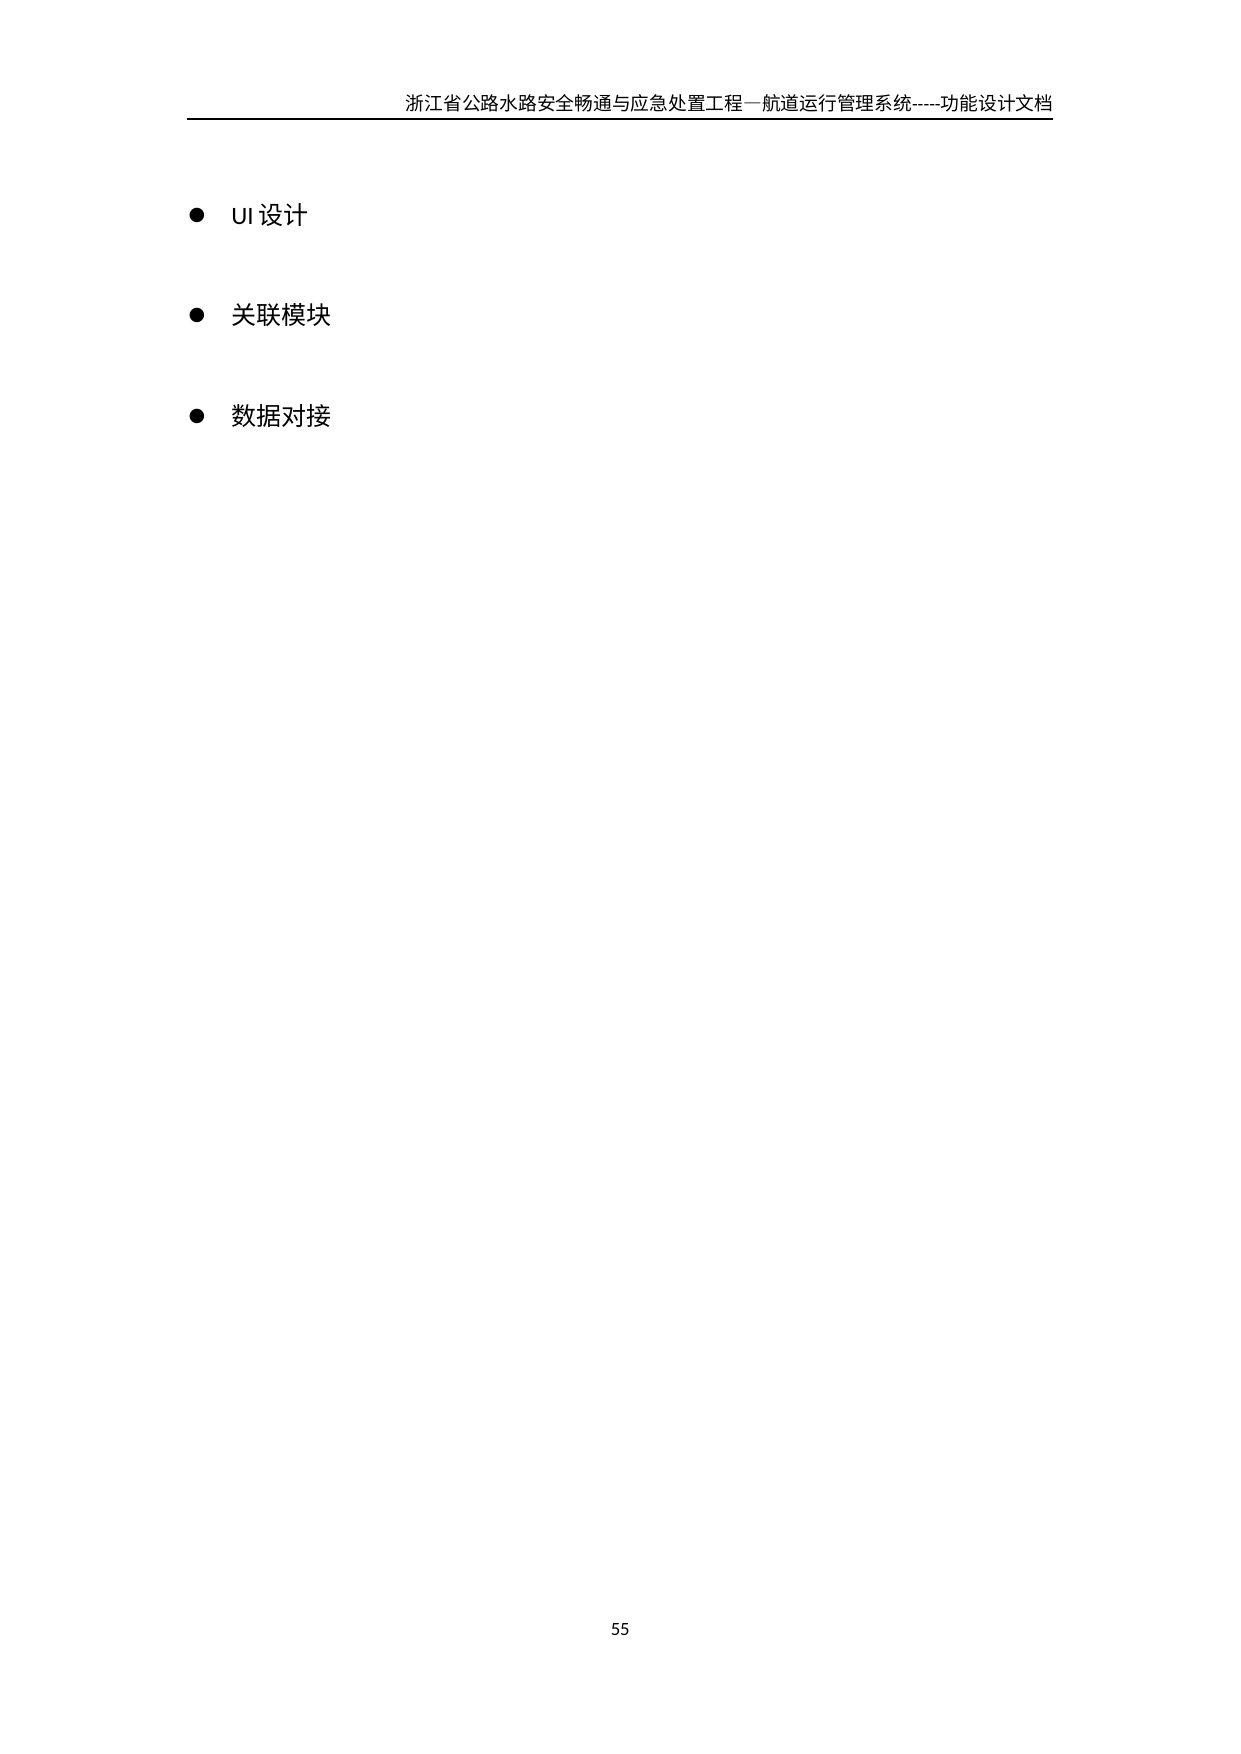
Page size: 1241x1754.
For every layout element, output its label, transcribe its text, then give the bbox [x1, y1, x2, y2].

list 关联模块 [187, 296, 1053, 332]
list UI设计 [187, 196, 1053, 232]
list 数据对接 [187, 396, 1053, 432]
